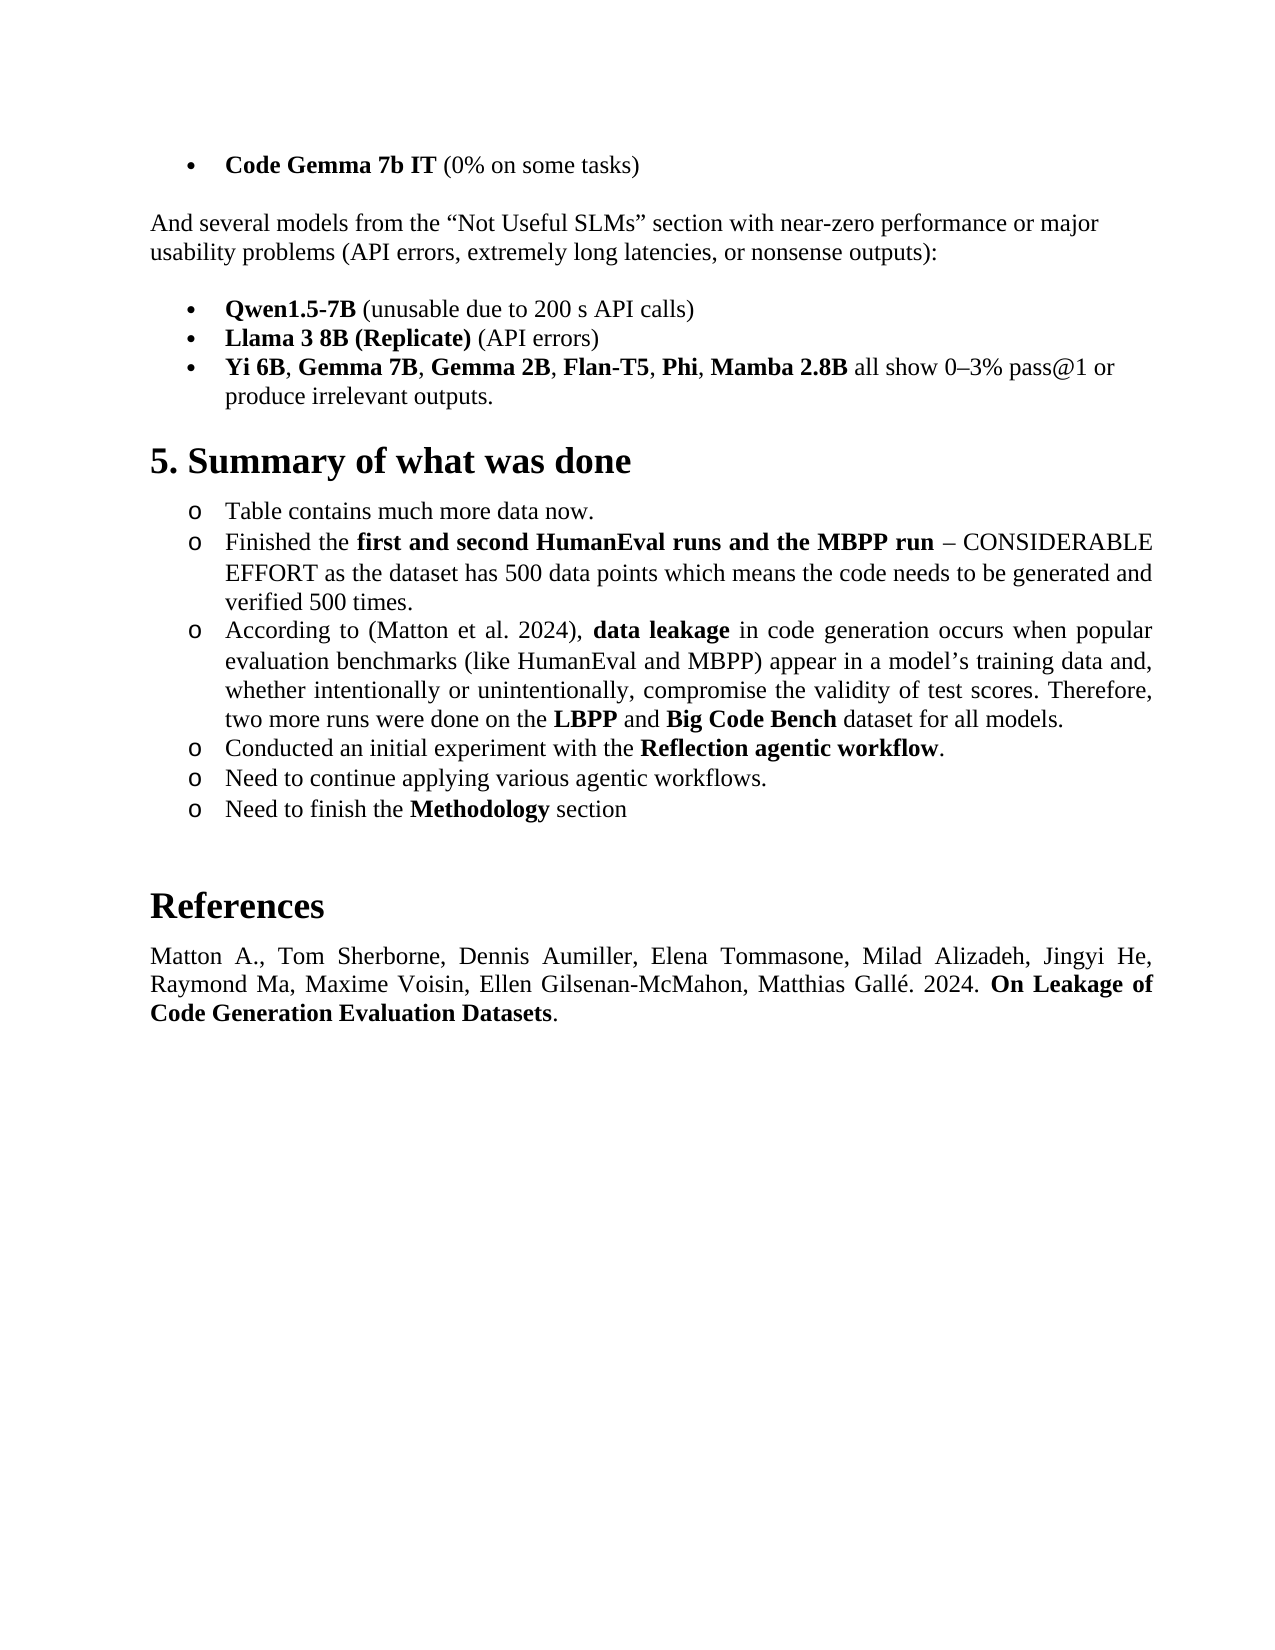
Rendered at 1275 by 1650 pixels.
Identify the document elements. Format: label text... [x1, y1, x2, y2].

list Qwen1.5-7B (unusable due to 200 s API calls) [187, 294, 1153, 323]
list Conducted an initial experiment with the Reflection agentic workflow. [187, 733, 1153, 763]
list Finished the first and second HumanEval runs and the MBPP run – CONSIDERABLE EFFORT as the dataset has 500 data points which means the code needs to be generated and verified 500 times. [187, 527, 1153, 616]
list Table contains much more data now. [187, 496, 1153, 527]
text Matton A., Tom Sherborne, Dennis Aumiller, Elena Tommasone, Milad Alizadeh, Jingyi He, Raymond Ma, Maxime Voisin, Ellen Gilsenan-McMahon, Matthias Gallé. 2024. On Leakage of Code Generation Evaluation Datasets. [150, 941, 1153, 1027]
list Yi 6B, Gemma 7B, Gemma 2B, Flan-T5, Phi, Mamba 2.8B all show 0–3% pass@1 or produce irrelevant outputs. [187, 352, 1153, 409]
list Code Gemma 7b IT (0% on some tasks) [187, 150, 1153, 179]
list Summary of what was done [150, 439, 1153, 482]
text And several models from the “Not Useful SLMs” section with near-zero performance or major usability problems (API errors, extremely long latencies, or nonsense outputs): [150, 208, 1153, 265]
list According to (Matton et al. 2024), data leakage in code generation occurs when popular evaluation benchmarks (like HumanEval and MBPP) appear in a model’s training data and, whether intentionally or unintentionally, compromise the validity of test scores. Therefore, two more runs were done on the LBPP and Big Code Bench dataset for all models. [187, 616, 1153, 733]
list Need to continue applying various agentic workflows. [187, 763, 1153, 794]
text References [150, 883, 1153, 926]
list Llama 3 8B (Replicate) (API errors) [187, 323, 1153, 352]
list Need to finish the Methodology section [187, 794, 1153, 825]
